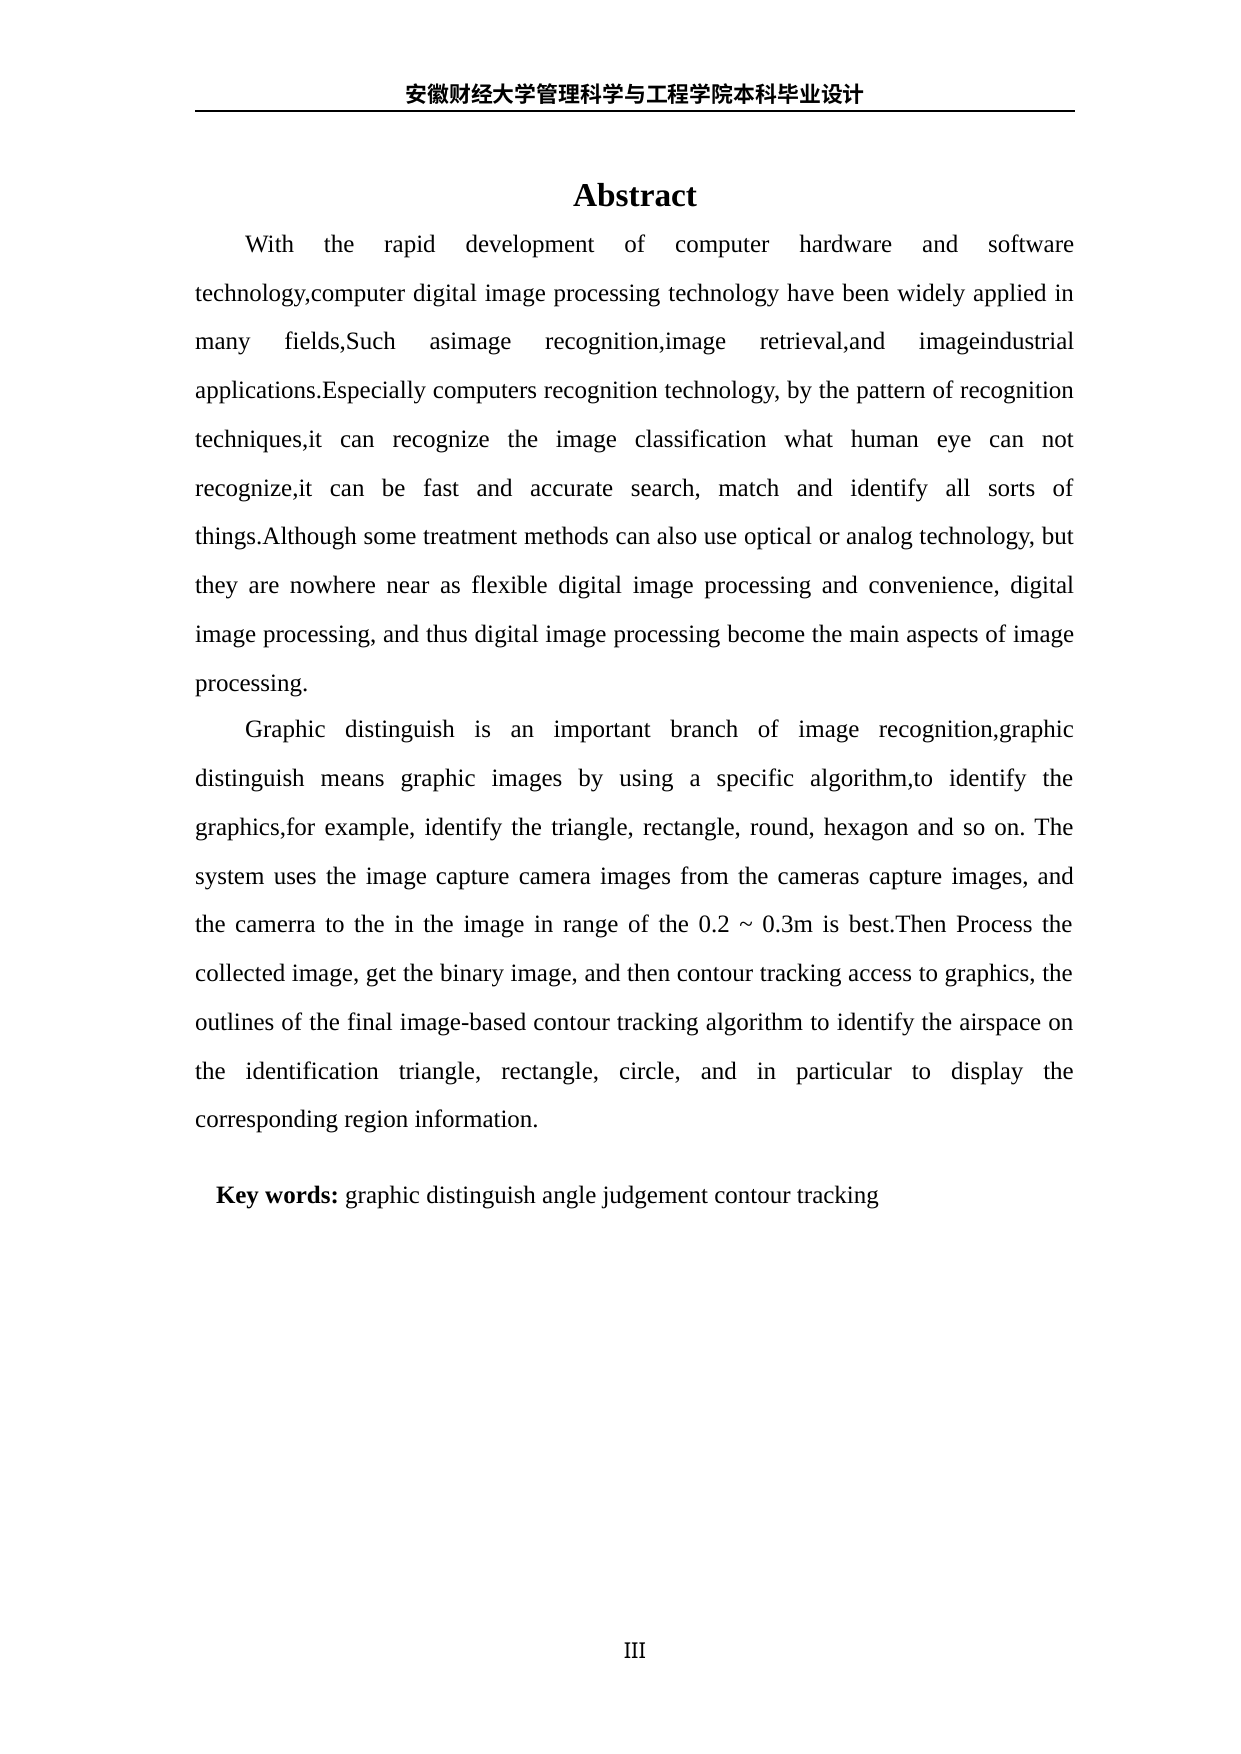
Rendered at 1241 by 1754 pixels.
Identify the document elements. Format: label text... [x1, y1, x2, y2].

text Graphic distinguish is an important branch of image recognition,graphic distinguish means graphic images by using a specific algorithm,to identify the graphics,for example, identify the triangle, rectangle, round, hexagon and so on. The system uses the image capture camera images from the cameras capture images, and the camerra to the in the image in range of the 0.2 ~ 0.3m is best.Then Process the collected image, get the binary image, and then contour tracking access to graphics, the outlines of the final image-based contour tracking algorithm to identify the airspace on the identification triangle, rectangle, circle, and in particular to display the corresponding region information. [195, 713, 1075, 1135]
text Key words: graphic distinguish angle judgement contour tracking [195, 1179, 1075, 1211]
text Abstract [195, 162, 1075, 227]
text With the rapid development of computer hardware and software technology,computer digital image processing technology have been widely applied in many fields,Such asimage recognition,image retrieval,and imageindustrial applications.Especially computers recognition technology, by the pattern of recognition techniques,it can recognize the image classification what human eye can not recognize,it can be fast and accurate search, match and identify all sorts of things.Although some treatment methods can also use optical or analog technology, but they are nowhere near as flexible digital image processing and convenience, digital image processing, and thus digital image processing become the main aspects of image processing. [195, 227, 1075, 698]
